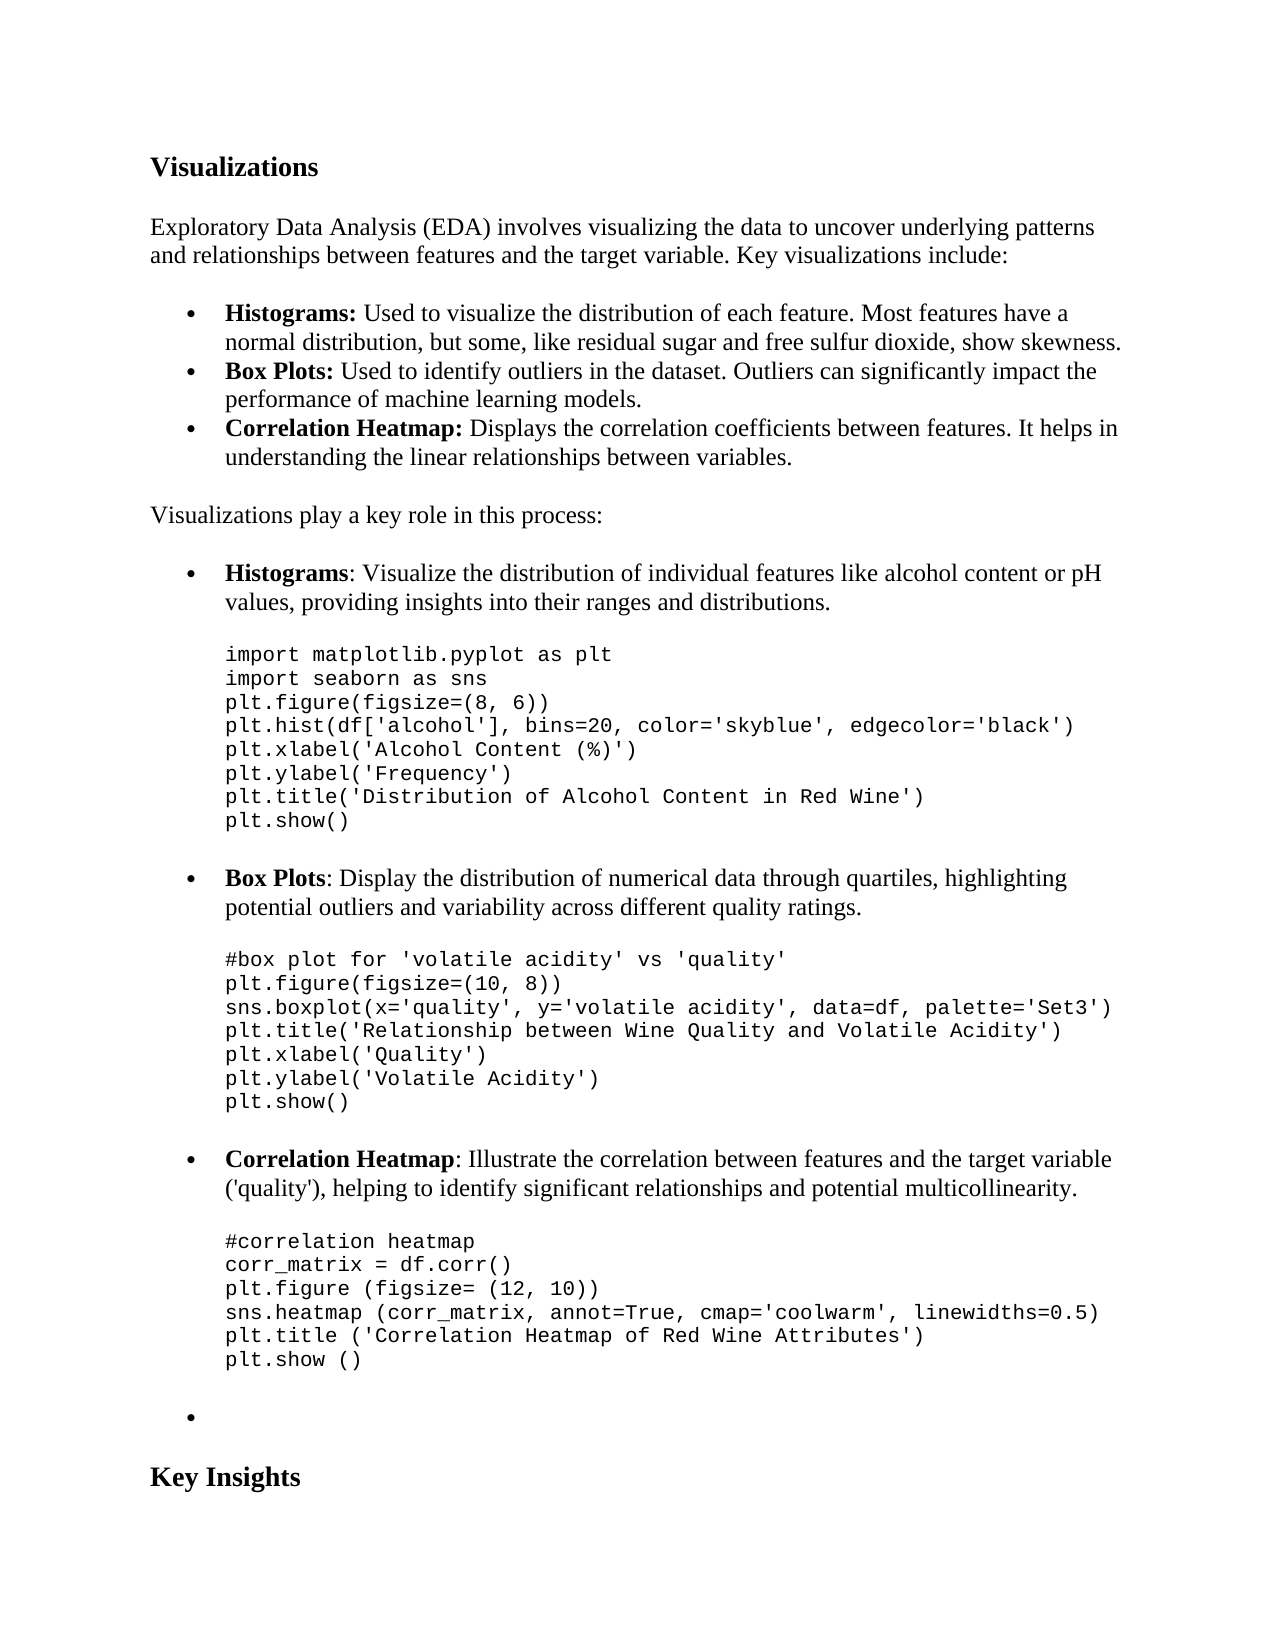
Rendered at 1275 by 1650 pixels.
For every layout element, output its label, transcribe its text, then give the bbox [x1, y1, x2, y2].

list Box Plots: Display the distribution of numerical data through quartiles, highlighting potential outliers and variability across different quality ratings. [187, 863, 1125, 920]
text plt.show() [225, 810, 1125, 834]
text plt.show () [225, 1349, 1125, 1373]
text plt.hist(df['alcohol'], bins=20, color='skyblue', edgecolor='black') [225, 715, 1125, 739]
text plt.title('Distribution of Alcohol Content in Red Wine') [225, 786, 1125, 810]
list Correlation Heatmap: Illustrate the correlation between features and the target variable ('quality'), helping to identify significant relationships and potential multicollinearity. [187, 1144, 1125, 1202]
text plt.title ('Correlation Heatmap of Red Wine Attributes') [225, 1325, 1125, 1349]
text plt.figure (figsize= (12, 10)) [225, 1278, 1125, 1302]
text plt.ylabel('Frequency') [225, 763, 1125, 786]
text sns.boxplot(x='quality', y='volatile acidity', data=df, palette='Set3') [225, 997, 1125, 1020]
text #box plot for 'volatile acidity' vs 'quality' [225, 949, 1125, 973]
text Visualizations play a key role in this process: [150, 500, 1125, 529]
text plt.xlabel('Alcohol Content (%)') [225, 739, 1125, 763]
text import matplotlib.pyplot as plt [150, 644, 1125, 668]
list Histograms: Used to visualize the distribution of each feature. Most features have a normal distribution, but some, like residual sugar and free sulfur dioxide, show skewness. [187, 298, 1125, 356]
list Histograms: Visualize the distribution of individual features like alcohol content or pH values, providing insights into their ranges and distributions. [187, 558, 1125, 615]
text plt.figure(figsize=(10, 8)) [225, 973, 1125, 997]
text plt.xlabel('Quality') [225, 1044, 1125, 1068]
text plt.ylabel('Volatile Acidity') [225, 1068, 1125, 1091]
text Visualizations [150, 150, 1125, 182]
text Key Insights [150, 1460, 1125, 1492]
list Correlation Heatmap: Displays the correlation coefficients between features. It helps in understanding the linear relationships between variables. [187, 413, 1125, 471]
text import seaborn as sns [225, 668, 1125, 692]
text Exploratory Data Analysis (EDA) involves visualizing the data to uncover underlying patterns and relationships between features and the target variable. Key visualizations include: [150, 212, 1125, 269]
text plt.figure(figsize=(8, 6)) [150, 692, 1125, 715]
text plt.show() [225, 1091, 1125, 1115]
text sns.heatmap (corr_matrix, annot=True, cmap='coolwarm', linewidths=0.5) [225, 1302, 1125, 1325]
list Box Plots: Used to identify outliers in the dataset. Outliers can significantly impact the performance of machine learning models. [187, 356, 1125, 413]
text corr_matrix = df.corr() [225, 1254, 1125, 1278]
text #correlation heatmap [225, 1231, 1125, 1254]
text plt.title('Relationship between Wine Quality and Volatile Acidity') [225, 1020, 1125, 1044]
